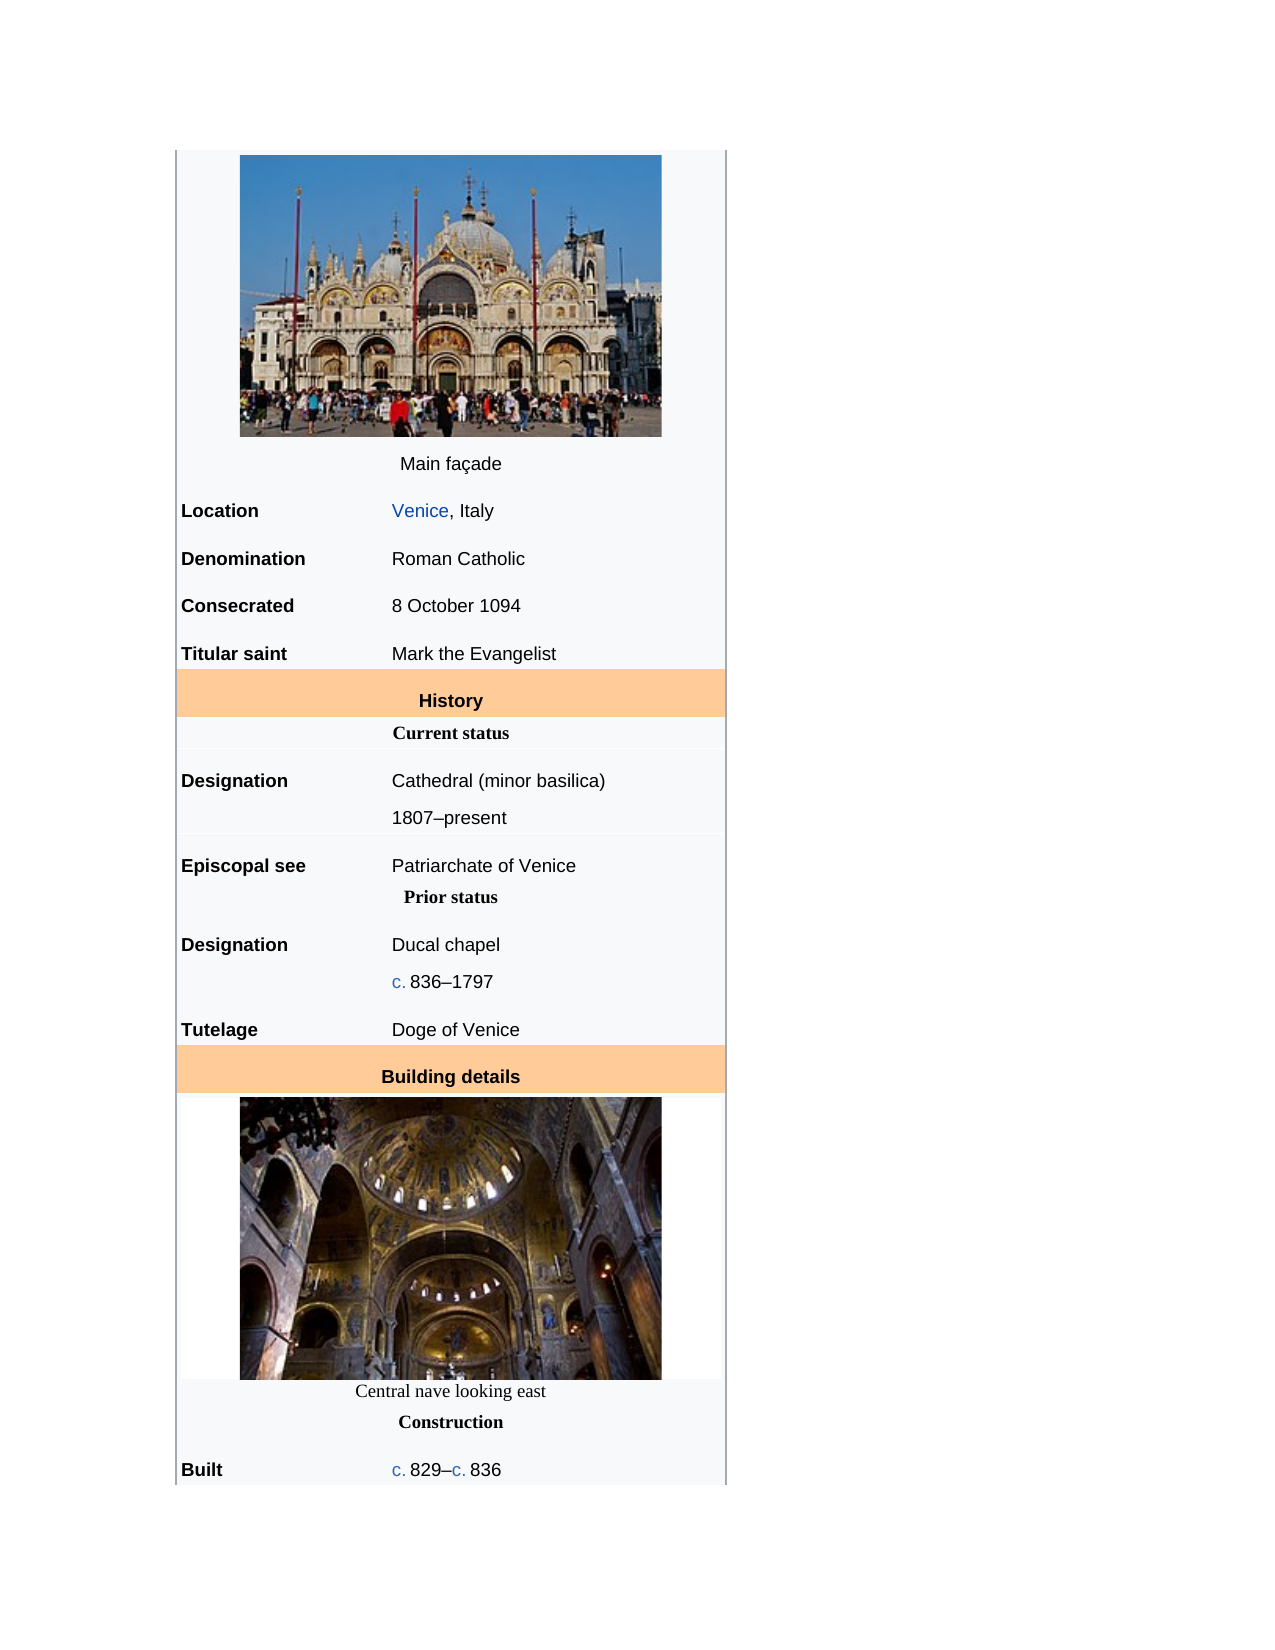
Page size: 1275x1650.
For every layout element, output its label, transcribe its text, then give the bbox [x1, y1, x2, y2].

table_cell Building details [177, 1045, 725, 1093]
table_cell Venice, Italy [387, 479, 725, 527]
table_cell Consecrated [177, 574, 387, 622]
table_cell Cathedral (minor basilica) 1807–present [387, 749, 725, 833]
table_cell Titular saint [177, 622, 387, 669]
table_cell History [177, 669, 725, 717]
table_cell [177, 1406, 725, 1438]
table_cell c. 829–c. 836 [387, 1438, 725, 1485]
table_cell Tutelage [177, 998, 387, 1045]
table_cell Ducal chapel c. 836–1797 [387, 913, 725, 998]
table_cell Built [177, 1438, 387, 1485]
table_cell Denomination [177, 527, 387, 574]
picture [239, 155, 662, 437]
table_cell Patriarchate of Venice [387, 834, 725, 881]
table_cell [177, 881, 725, 913]
table_cell Location [177, 479, 387, 527]
table_cell Designation [177, 749, 387, 833]
table_cell Main façade [177, 150, 725, 479]
table_cell Roman Catholic [387, 527, 725, 574]
table_cell Doge of Venice [387, 998, 725, 1045]
table_cell Episcopal see [177, 834, 387, 881]
table_cell [177, 717, 725, 748]
table_cell 8 October 1094 [387, 574, 725, 622]
table_cell Mark the Evangelist [387, 622, 725, 669]
picture [239, 1097, 662, 1380]
table_cell [177, 1093, 725, 1406]
table_cell Designation [177, 913, 387, 998]
